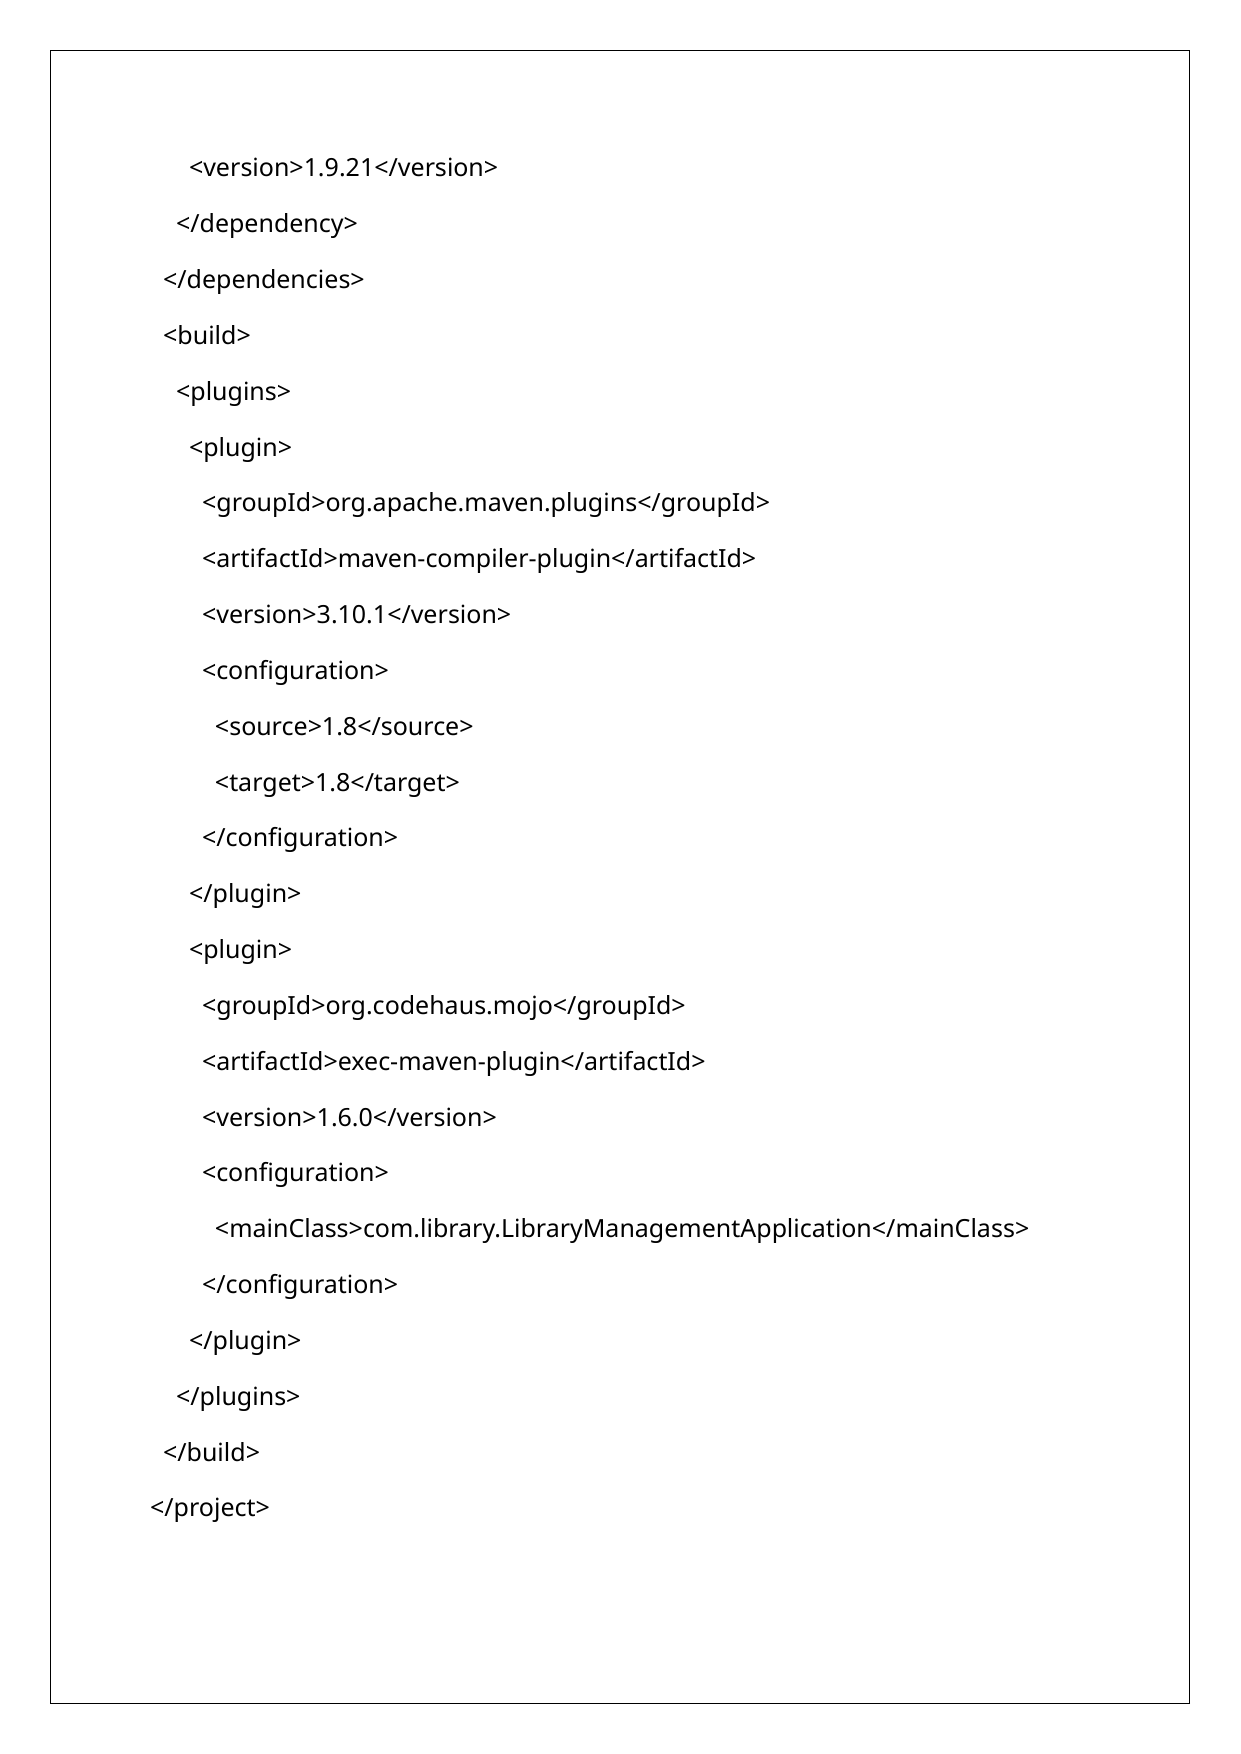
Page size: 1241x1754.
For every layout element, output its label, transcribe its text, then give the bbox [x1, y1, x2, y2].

text </dependencies> [150, 262, 1090, 296]
text <groupId>org.codehaus.mojo</groupId> [150, 987, 1090, 1022]
text <build> [150, 317, 1090, 352]
text <artifactId>exec-maven-plugin</artifactId> [150, 1043, 1090, 1077]
text <artifactId>maven-compiler-plugin</artifactId> [150, 541, 1090, 575]
text <mainClass>com.library.LibraryManagementApplication</mainClass> [150, 1211, 1090, 1245]
text <plugin> [150, 429, 1090, 463]
text </configuration> [150, 820, 1090, 854]
text <version>1.6.0</version> [150, 1099, 1090, 1133]
text <target>1.8</target> [150, 764, 1090, 798]
text <configuration> [150, 1155, 1090, 1189]
text <version>3.10.1</version> [150, 597, 1090, 631]
text </project> [150, 1490, 1090, 1524]
text </configuration> [150, 1267, 1090, 1301]
text <plugin> [150, 932, 1090, 966]
text </build> [150, 1434, 1090, 1468]
text </plugin> [150, 1322, 1090, 1357]
text <source>1.8</source> [150, 708, 1090, 742]
text </plugin> [150, 876, 1090, 910]
text <groupId>org.apache.maven.plugins</groupId> [150, 485, 1090, 519]
text <version>1.9.21</version> [150, 150, 1090, 184]
text <configuration> [150, 652, 1090, 687]
text </plugins> [150, 1378, 1090, 1412]
text <plugins> [150, 373, 1090, 407]
text </dependency> [150, 206, 1090, 240]
